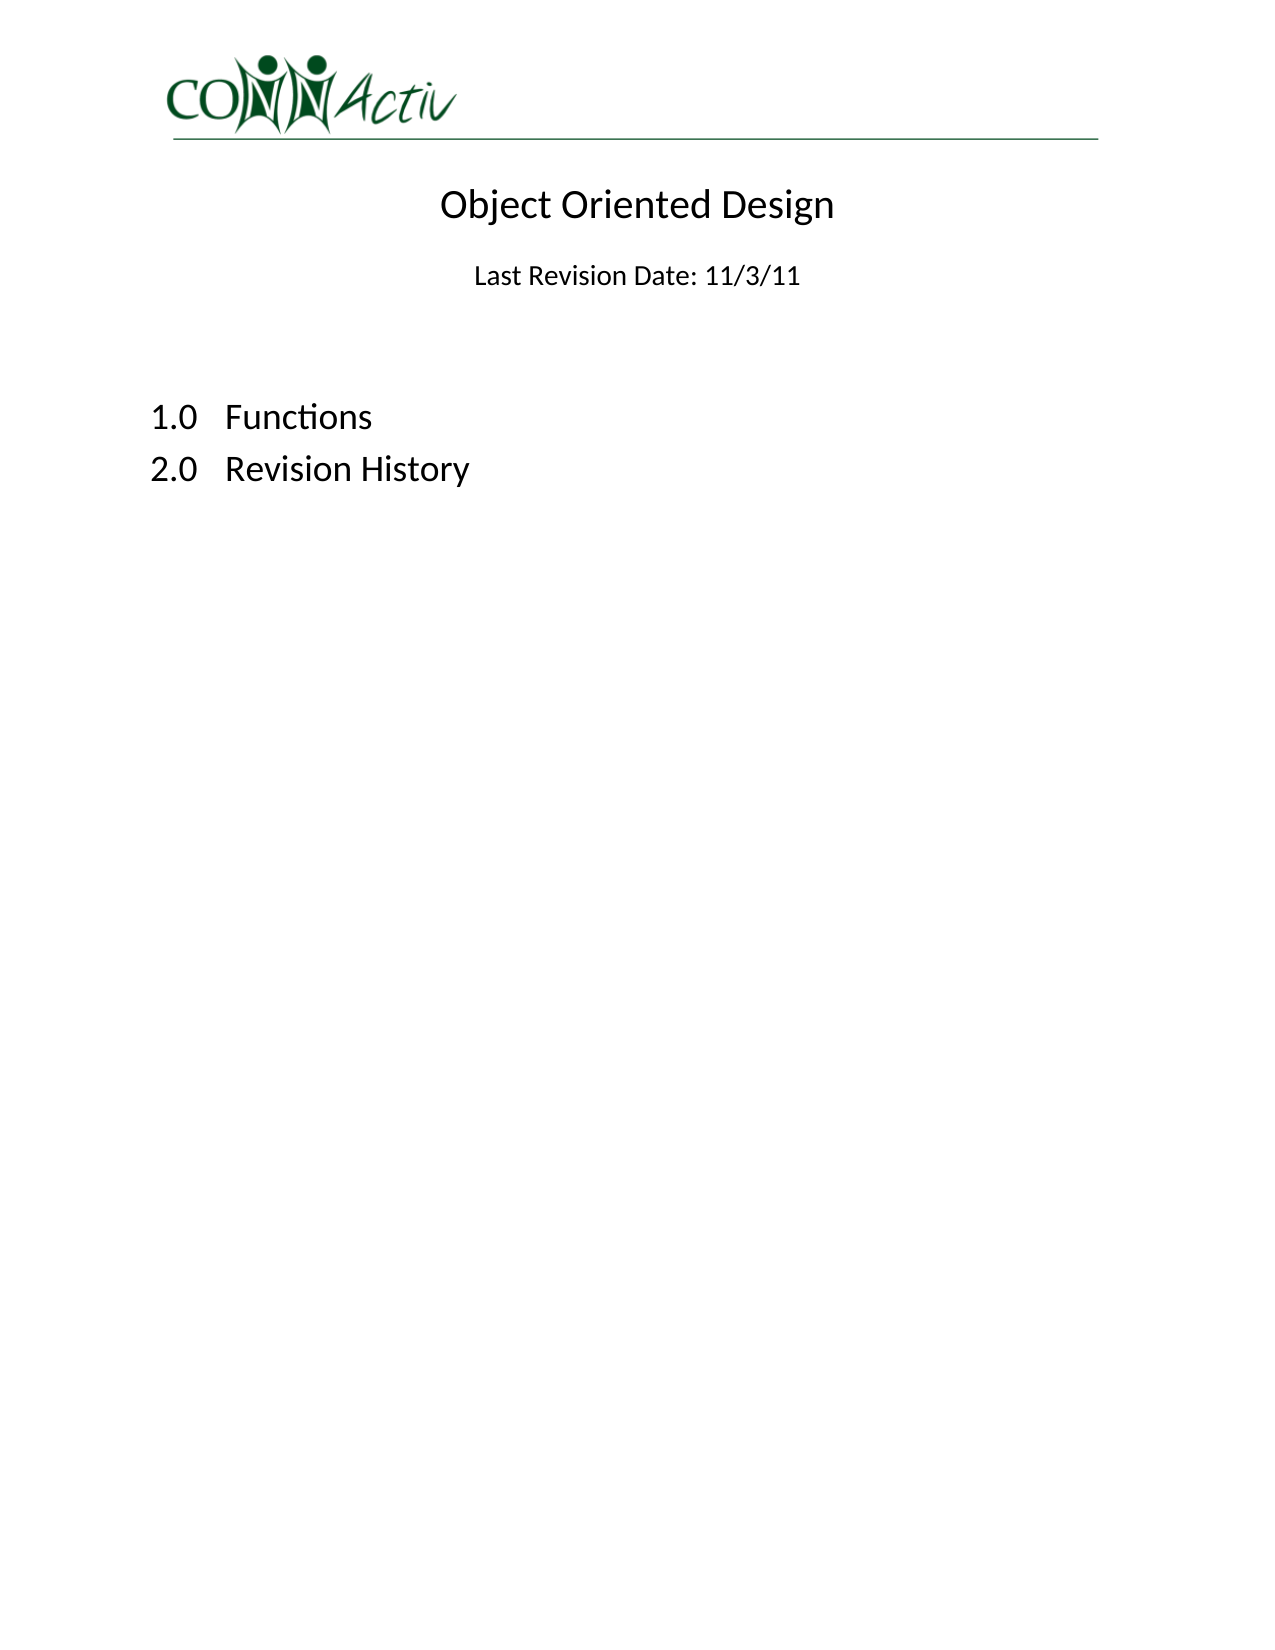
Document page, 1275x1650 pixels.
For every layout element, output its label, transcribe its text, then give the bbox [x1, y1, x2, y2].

text Object Oriented Design [150, 178, 1125, 229]
list Functions [150, 393, 1125, 438]
picture [160, 47, 461, 136]
text Last Revision Date: 11/3/11 [150, 257, 1125, 293]
list Revision History [150, 445, 1125, 491]
